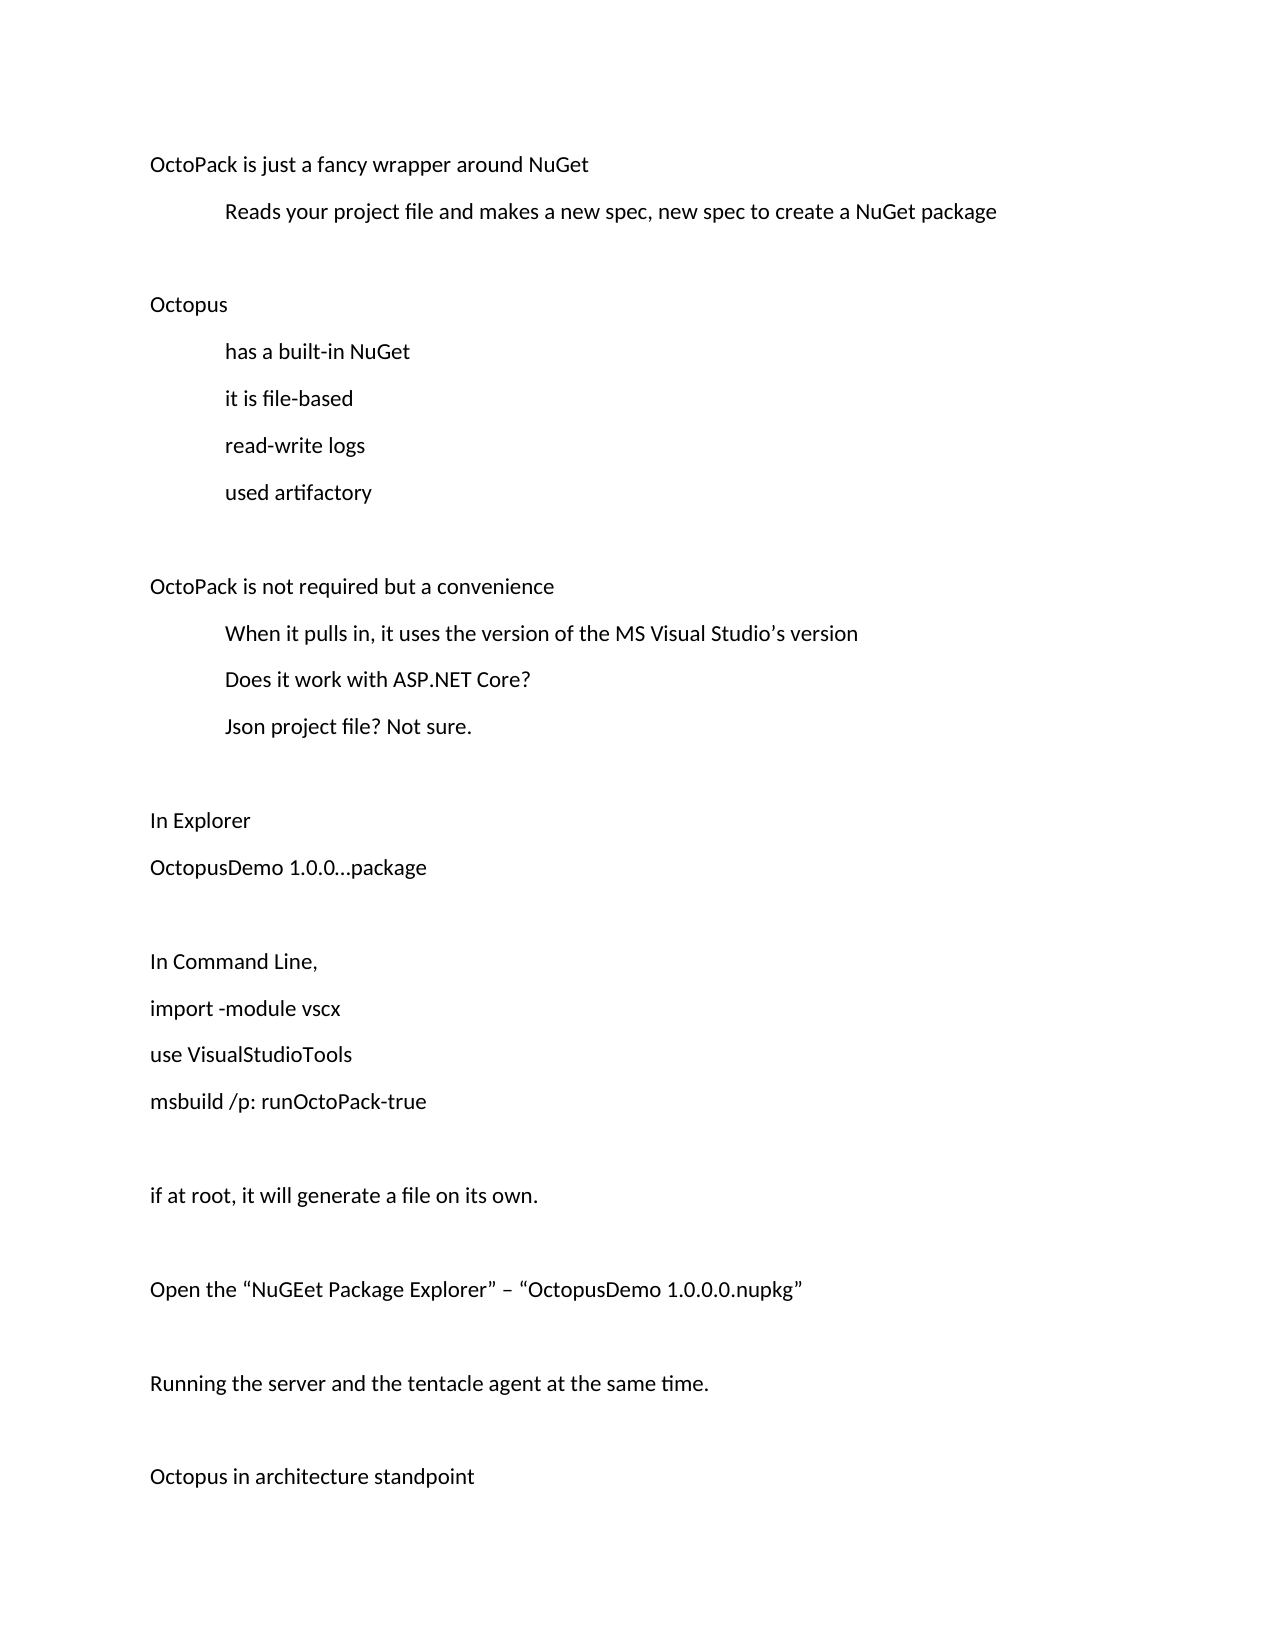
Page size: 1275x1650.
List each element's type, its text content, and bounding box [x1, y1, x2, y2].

text Octopus [150, 291, 1125, 319]
text OctopusDemo 1.0.0…package [150, 853, 1125, 881]
text Does it work with ASP.NET Core? [150, 666, 1125, 694]
text has a built-in NuGet [150, 337, 1125, 366]
text Json project file? Not sure. [150, 712, 1125, 741]
text Octopus in architecture standpoint [150, 1462, 1125, 1491]
text import -module vscx [150, 994, 1125, 1022]
text Open the “NuGEet Package Explorer” – “OctopusDemo 1.0.0.0.nupkg” [150, 1275, 1125, 1303]
text it is file-based [150, 384, 1125, 412]
text use VisualStudioTools [150, 1041, 1125, 1069]
text if at root, it will generate a file on its own. [150, 1181, 1125, 1209]
text read-write logs [150, 431, 1125, 459]
text used artifactory [150, 478, 1125, 506]
text OctoPack is not required but a convenience [150, 572, 1125, 600]
text msbuild /p: runOctoPack-true [150, 1087, 1125, 1116]
text In Explorer [150, 806, 1125, 834]
text In Command Line, [150, 947, 1125, 975]
text When it pulls in, it uses the version of the MS Visual Studio’s version [150, 619, 1125, 647]
text OctoPack is just a fancy wrapper around NuGet [150, 150, 1125, 178]
text Reads your project file and makes a new spec, new spec to create a NuGet package [150, 197, 1125, 225]
text Running the server and the tentacle agent at the same time. [150, 1369, 1125, 1397]
